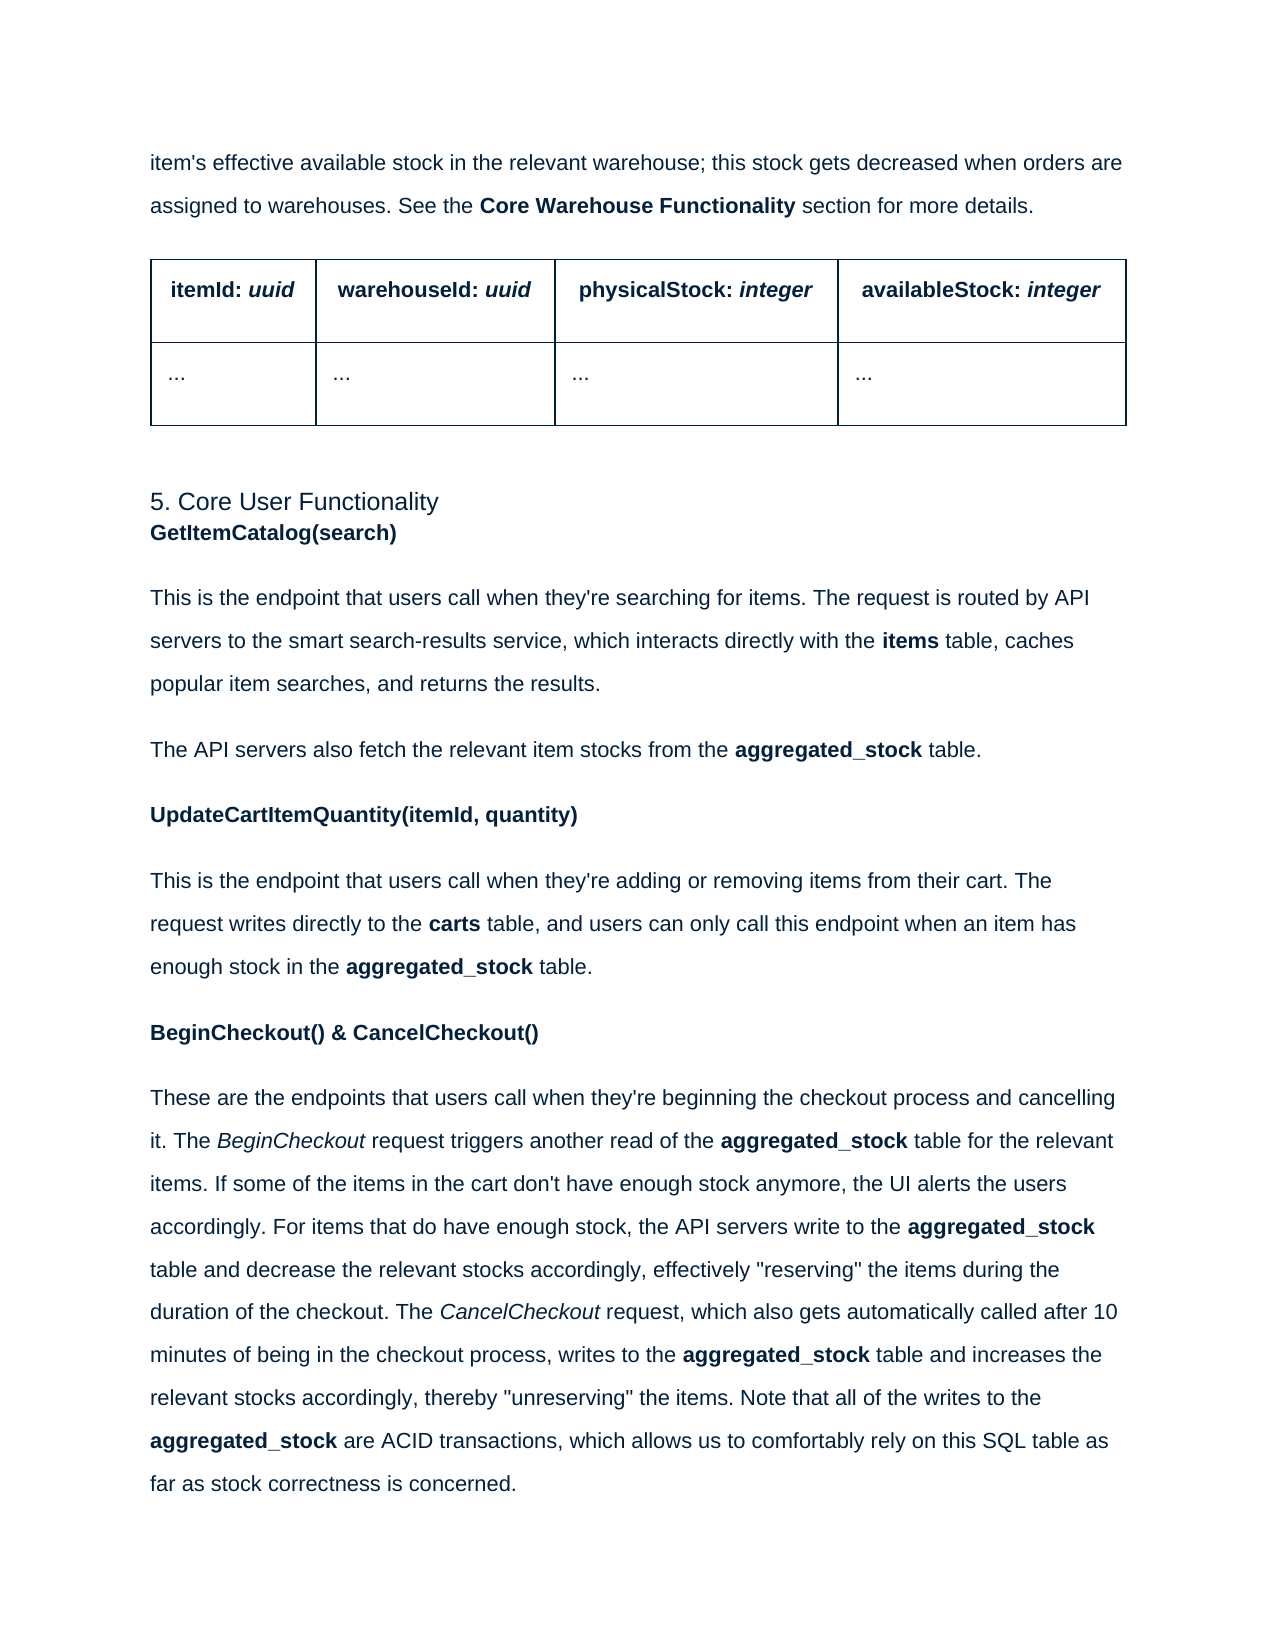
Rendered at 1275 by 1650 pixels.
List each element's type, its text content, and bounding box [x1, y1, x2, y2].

table_cell ... [317, 343, 554, 424]
text UpdateCartItemQuantity(itemId, quantity) [150, 802, 1125, 828]
text This is the endpoint that users call when they're adding or removing items from their cart. The request writes directly to the carts table, and users can only call this endpoint when an item has enough stock in the aggregated_stock table. [150, 868, 1125, 979]
table_header warehouseId: uuid [317, 260, 554, 342]
text 5. Core User Functionality [150, 487, 1125, 515]
table_header physicalStock: integer [556, 260, 837, 342]
text These are the endpoints that users call when they're beginning the checkout process and cancelling it. The BeginCheckout request triggers another read of the aggregated_stock table for the relevant items. If some of the items in the cart don't have enough stock anymore, the UI alerts the users accordingly. For items that do have enough stock, the API servers write to the aggregated_stock table and decrease the relevant stocks accordingly, effectively "reserving" the items during the duration of the checkout. The CancelCheckout request, which also gets automatically called after 10 minutes of being in the checkout process, writes to the aggregated_stock table and increases the relevant stocks accordingly, thereby "unreserving" the items. Note that all of the writes to the aggregated_stock are ACID transactions, which allows us to comfortably rely on this SQL table as far as stock correctness is concerned. [150, 1085, 1125, 1496]
text This is the endpoint that users call when they're searching for items. The request is routed by API servers to the smart search-results service, which interacts directly with the items table, caches popular item searches, and returns the results. [150, 585, 1125, 696]
text The API servers also fetch the relevant item stocks from the aggregated_stock table. [150, 737, 1125, 762]
table_cell ... [839, 343, 1125, 424]
text GetItemCatalog(search) [150, 519, 1125, 545]
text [150, 150, 1125, 218]
table_cell ... [152, 343, 315, 424]
table_header availableStock: integer [839, 260, 1125, 342]
text BeginCheckout() & CancelCheckout() [150, 1019, 1125, 1045]
table_header itemId: uuid [152, 260, 315, 342]
table_cell ... [556, 343, 837, 424]
